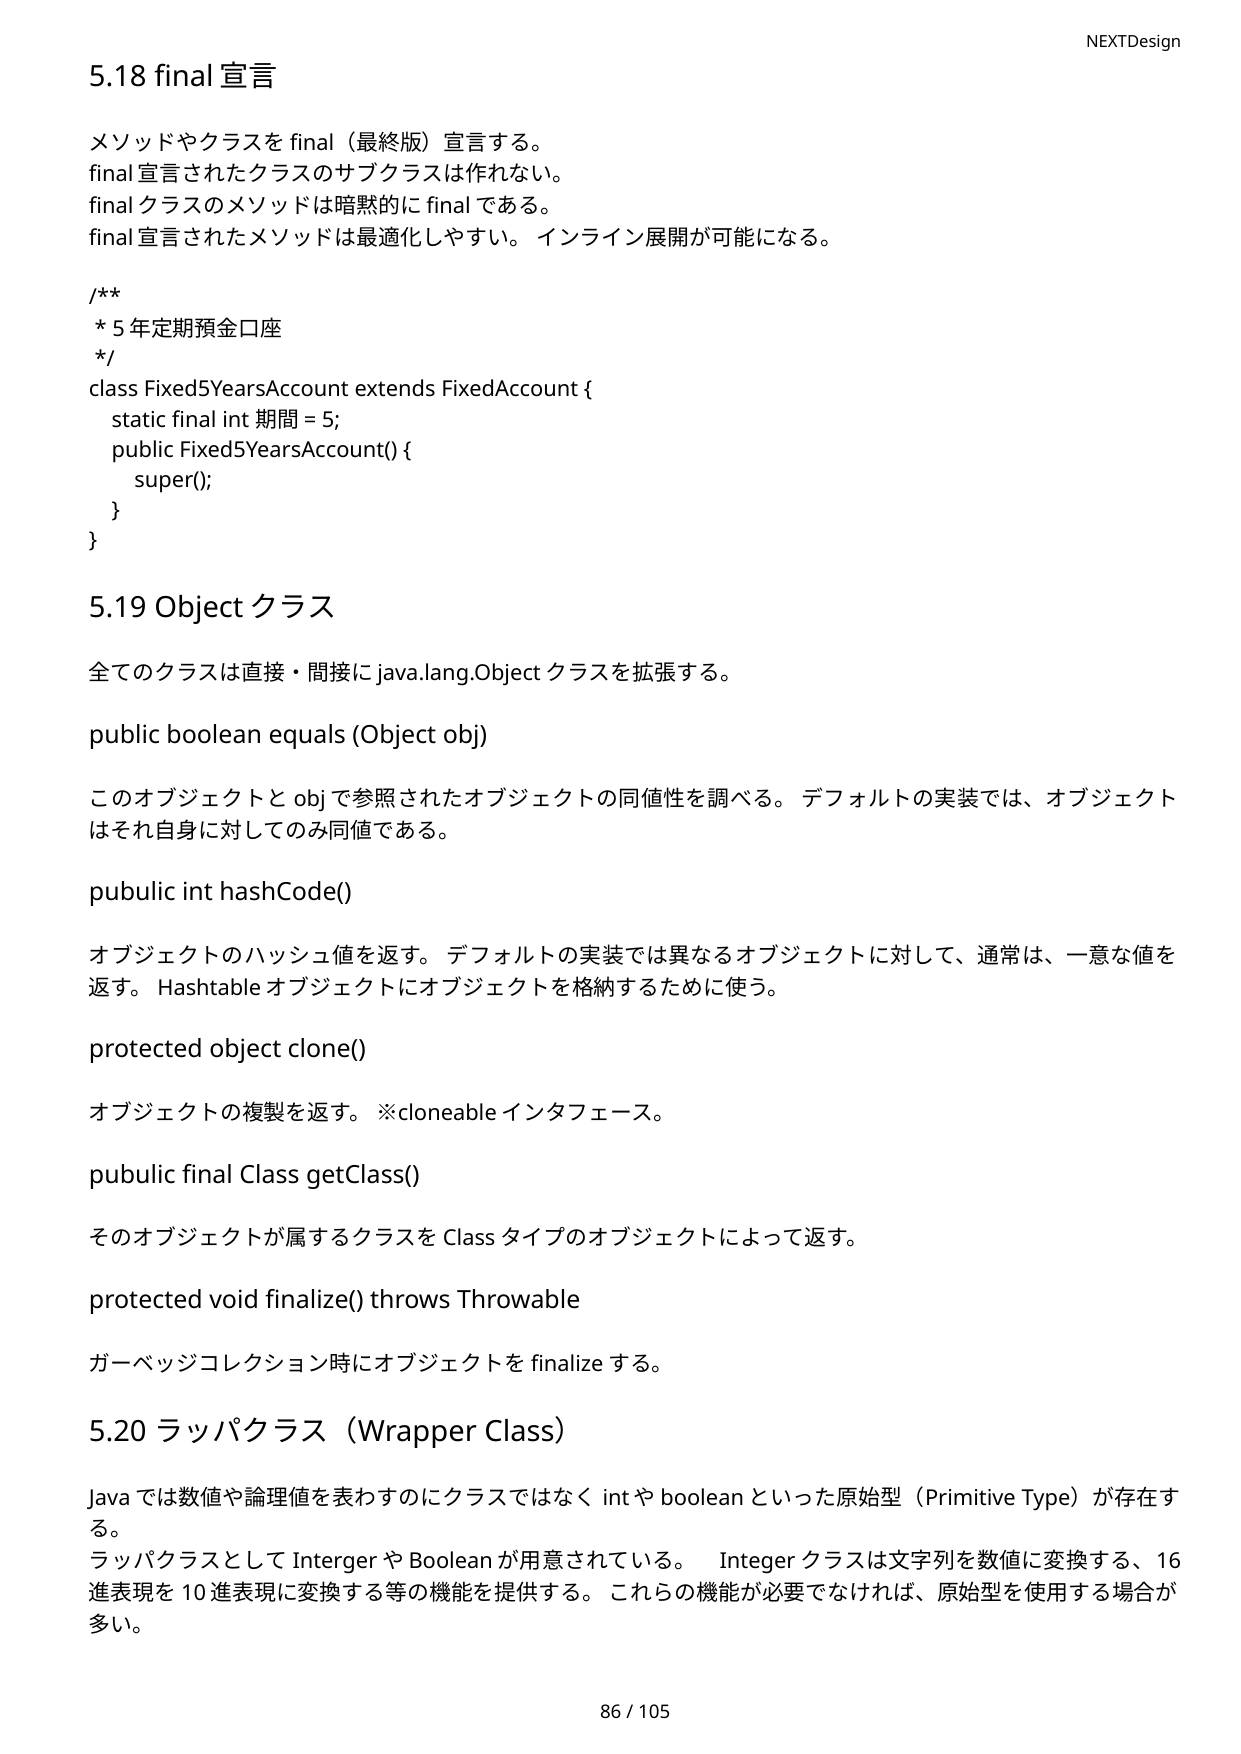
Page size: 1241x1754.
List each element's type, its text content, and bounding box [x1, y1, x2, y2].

list pubulic final Class getClass() [89, 1157, 1181, 1191]
text このオブジェクトとobjで参照されたオブジェクトの同値性を調べる。 デフォルトの実装では、オブジェクトはそれ自身に対してのみ同値である。 [89, 781, 1181, 844]
text static final int 期間 = 5; [89, 402, 1181, 434]
text オブジェクトの複製を返す。 ※cloneableインタフェース。 [89, 1095, 1181, 1127]
subtitle Objectクラス [89, 583, 1181, 626]
text super(); [89, 464, 1181, 494]
text メソッドやクラスをfinal（最終版）宣言する。 [89, 124, 1181, 156]
text */ [89, 343, 1181, 373]
text final宣言されたクラスのサブクラスは作れない。 [89, 156, 1181, 188]
text Javaでは数値や論理値を表わすのにクラスではなくintやbooleanといった原始型（Primitive Type）が存在する。 [89, 1479, 1181, 1543]
text class Fixed5YearsAccount extends FixedAccount { [89, 373, 1181, 402]
subtitle ラッパクラス（Wrapper Class） [89, 1407, 1181, 1450]
text ガーベッジコレクション時にオブジェクトをfinalizeする。 [89, 1346, 1181, 1378]
list protected void finalize() throws Throwable [89, 1282, 1181, 1316]
text finalクラスのメソッドは暗黙的にfinalである。 [89, 188, 1181, 220]
list public boolean equals (Object obj) [89, 717, 1181, 751]
subtitle final宣言 [89, 52, 1181, 95]
text } [89, 494, 1181, 524]
list protected object clone() [89, 1031, 1181, 1065]
text * 5年定期預金口座 [89, 311, 1181, 343]
text public Fixed5YearsAccount() { [89, 434, 1181, 464]
text オブジェクトのハッシュ値を返す。 デフォルトの実装では異なるオブジェクトに対して、通常は、一意な値を返す。 Hashtableオブジェクトにオブジェクトを格納するために使う。 [89, 938, 1181, 1001]
text ラッパクラスとしてIntergerやBooleanが用意されている。 Integerクラスは文字列を数値に変換する、16進表現を10進表現に変換する等の機能を提供する。 これらの機能が必要でなければ、原始型を使用する場合が多い。 [89, 1543, 1181, 1638]
text /** [89, 281, 1181, 311]
text そのオブジェクトが属するクラスをClassタイプのオブジェクトによって返す。 [89, 1220, 1181, 1252]
text } [89, 524, 1181, 553]
list pubulic int hashCode() [89, 874, 1181, 908]
text 全てのクラスは直接・間接にjava.lang.Objectクラスを拡張する。 [89, 655, 1181, 687]
text final宣言されたメソッドは最適化しやすい。 インライン展開が可能になる。 [89, 220, 1181, 252]
